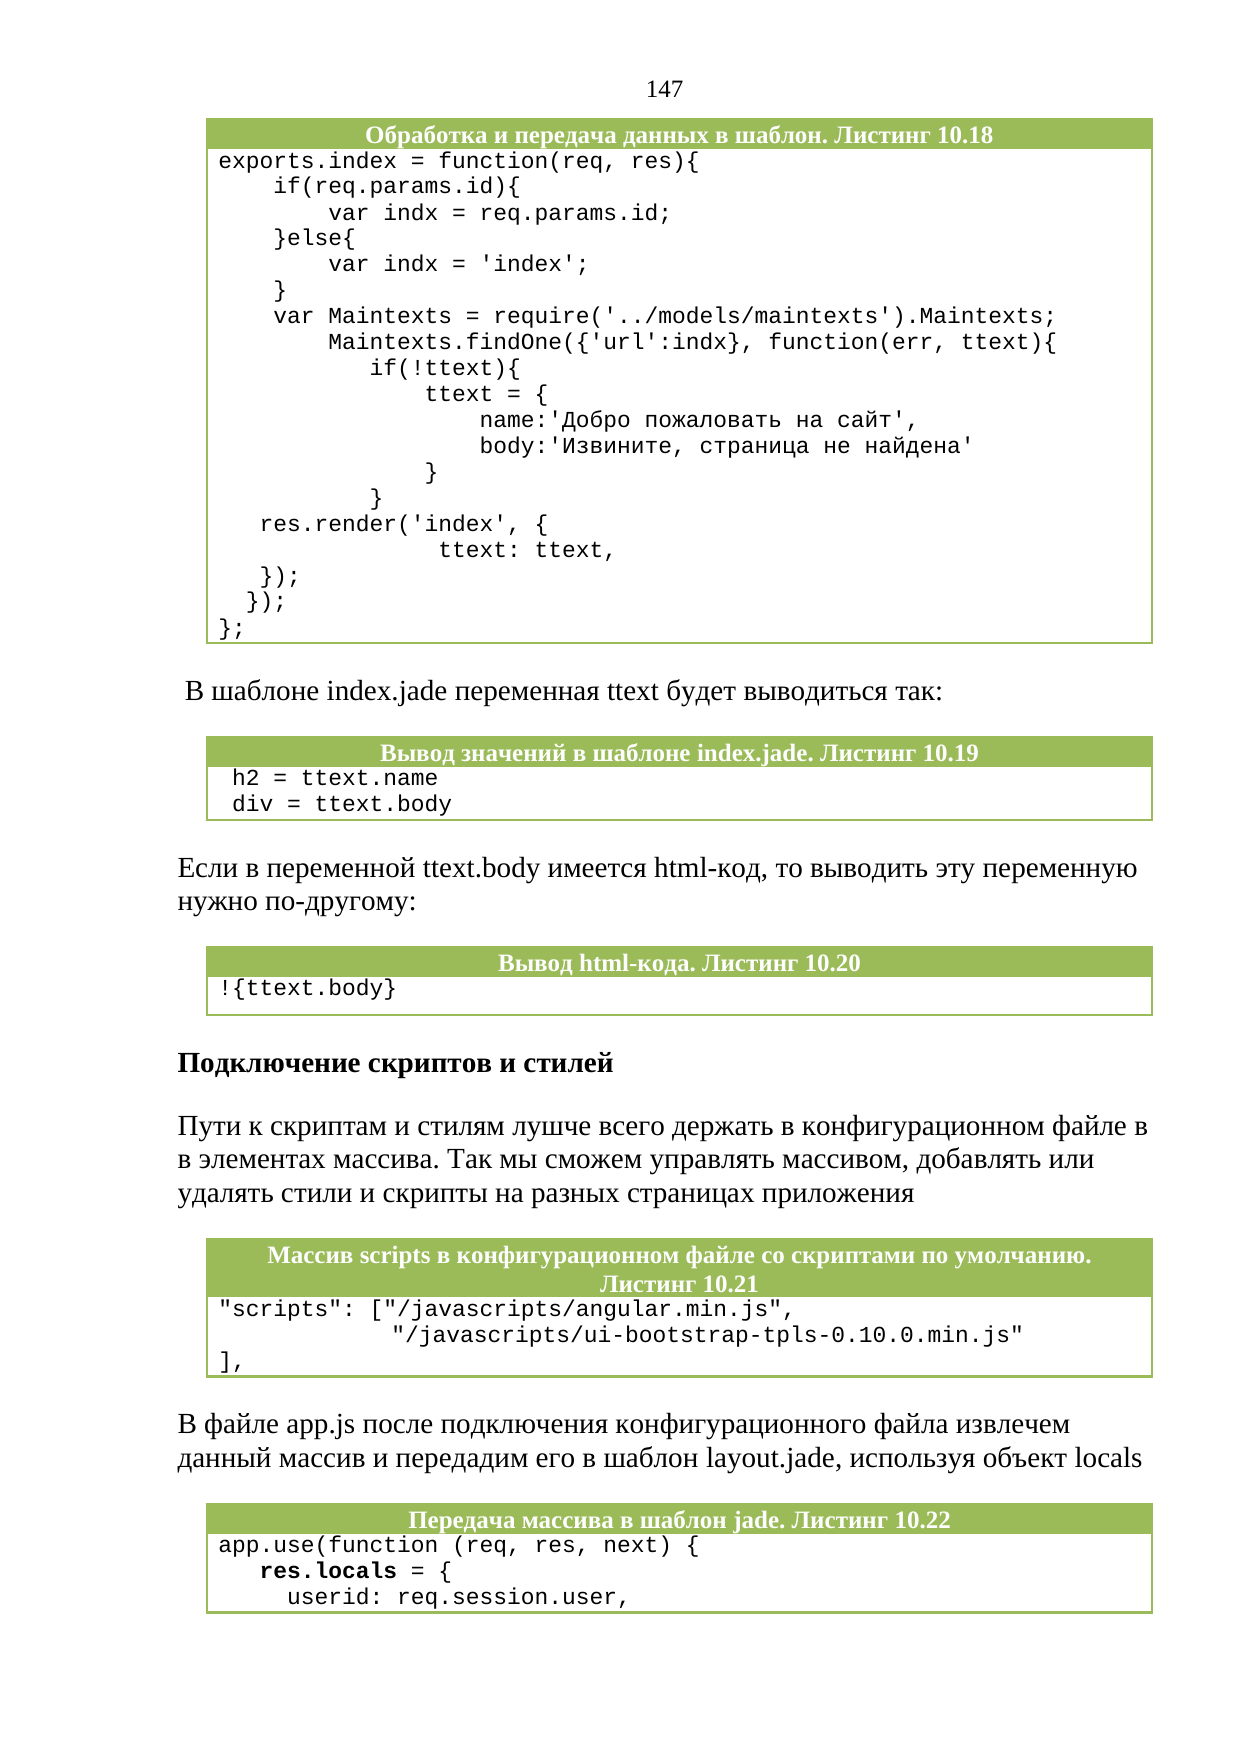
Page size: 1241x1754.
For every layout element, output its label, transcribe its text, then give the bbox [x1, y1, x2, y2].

text В шаблоне index.jade переменная ttext будет выводиться так: [177, 673, 1152, 707]
table_cell "scripts": ["/javascripts/angular.min.js", "/javascripts/ui-bootstrap-tpls-0.10.0.min.js" ], [208, 1298, 1151, 1375]
table_cell !{ttext.body} [208, 977, 1151, 1014]
text Если в переменной ttext.body имеется html-код, то выводить эту переменную нужно по-другому: [177, 850, 1152, 917]
table_header Передача массива в шаблон jade. Листинг 10.22 [208, 1505, 1151, 1534]
table_header Массив scripts в конфигурационном файле со скриптами по умолчанию. Листинг 10.21 [208, 1240, 1151, 1297]
text Пути к скриптам и стилям лушче всего держать в конфигурационном файле в в элементах массива. Так мы сможем управлять массивом, добавлять или удалять стили и скрипты на разных страницах приложения [177, 1108, 1152, 1209]
text Подключение скриптов и стилей [177, 1045, 1152, 1079]
text В файле app.js после подключения конфигурационного файла извлечем данный массив и передадим его в шаблон layout.jade, используя объект locals [177, 1407, 1152, 1474]
table_cell h2 = ttext.name div = ttext.body [208, 767, 1151, 818]
table_cell exports.index = function(req, res){ if(req.params.id){ var indx = req.params.id; }else{ var indx = 'index'; } var Maintexts = require('../models/maintexts').Maintexts; Maintexts.findOne({'url':indx}, function(err, ttext){ if(!ttext){ ttext = { name:'Добро пожаловать на сайт', body:'Извините, страница не найдена' } } res.render('index', { ttext: ttext, }); }); }; [208, 149, 1151, 642]
table_header Вывод html-кода. Листинг 10.20 [208, 948, 1151, 977]
table_header Обработка и передача данных в шаблон. Листинг 10.18 [208, 120, 1151, 149]
table_header Вывод значений в шаблоне index.jade. Листинг 10.19 [208, 738, 1151, 767]
